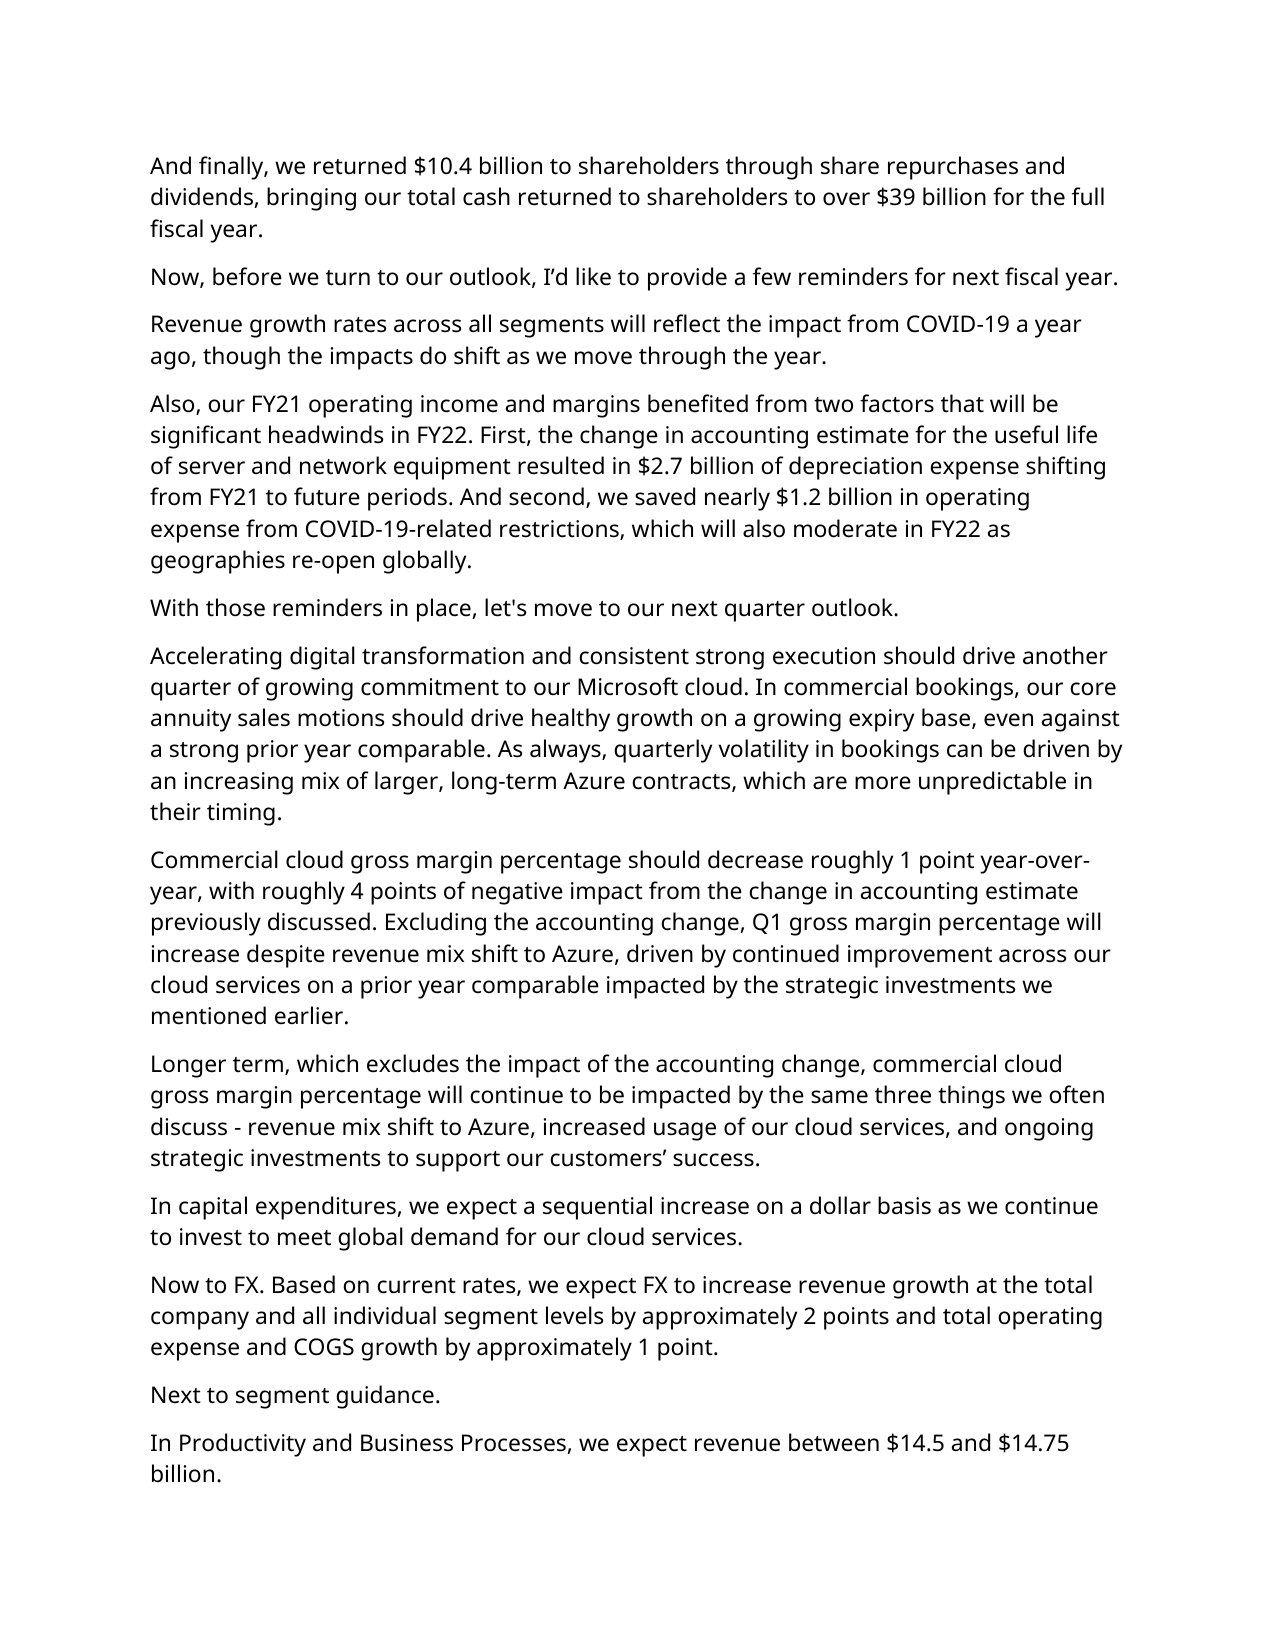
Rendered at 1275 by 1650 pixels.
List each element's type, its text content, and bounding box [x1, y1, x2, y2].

text Accelerating digital transformation and consistent strong execution should drive another quarter of growing commitment to our Microsoft cloud. In commercial bookings, our core annuity sales motions should drive healthy growth on a growing expiry base, even against a strong prior year comparable. As always, quarterly volatility in bookings can be driven by an increasing mix of larger, long-term Azure contracts, which are more unpredictable in their timing. [150, 639, 1125, 827]
text In Productivity and Business Processes, we expect revenue between $14.5 and $14.75 billion. [150, 1427, 1125, 1489]
text Next to segment guidance. [150, 1379, 1125, 1410]
text In capital expenditures, we expect a sequential increase on a dollar basis as we continue to invest to meet global demand for our cloud services. [150, 1189, 1125, 1252]
text And finally, we returned $10.4 billion to shareholders through share repurchases and dividends, bringing our total cash returned to shareholders to over $39 billion for the full fiscal year. [150, 150, 1125, 244]
text Revenue growth rates across all segments will reflect the impact from COVID-19 a year ago, though the impacts do shift as we move through the year. [150, 308, 1125, 371]
text With those reminders in place, let's move to our next quarter outlook. [150, 592, 1125, 623]
text Now, before we turn to our outlook, I’d like to provide a few reminders for next fiscal year. [150, 260, 1125, 292]
text Commercial cloud gross margin percentage should decrease roughly 1 point year-over-year, with roughly 4 points of negative impact from the change in accounting estimate previously discussed. Excluding the accounting change, Q1 gross margin percentage will increase despite revenue mix shift to Azure, driven by continued improvement across our cloud services on a prior year comparable impacted by the strategic investments we mentioned earlier. [150, 844, 1125, 1031]
text Longer term, which excludes the impact of the accounting change, commercial cloud gross margin percentage will continue to be impacted by the same three things we often discuss - revenue mix shift to Azure, increased usage of our cloud services, and ongoing strategic investments to support our customers’ success. [150, 1048, 1125, 1173]
text Now to FX. Based on current rates, we expect FX to increase revenue growth at the total company and all individual segment levels by approximately 2 points and total operating expense and COGS growth by approximately 1 point. [150, 1269, 1125, 1362]
text Also, our FY21 operating income and margins benefited from two factors that will be significant headwinds in FY22. First, the change in accounting estimate for the useful life of server and network equipment resulted in $2.7 billion of depreciation expense shifting from FY21 to future periods. And second, we saved nearly $1.2 billion in operating expense from COVID-19-related restrictions, which will also moderate in FY22 as geographies re-open globally. [150, 387, 1125, 575]
